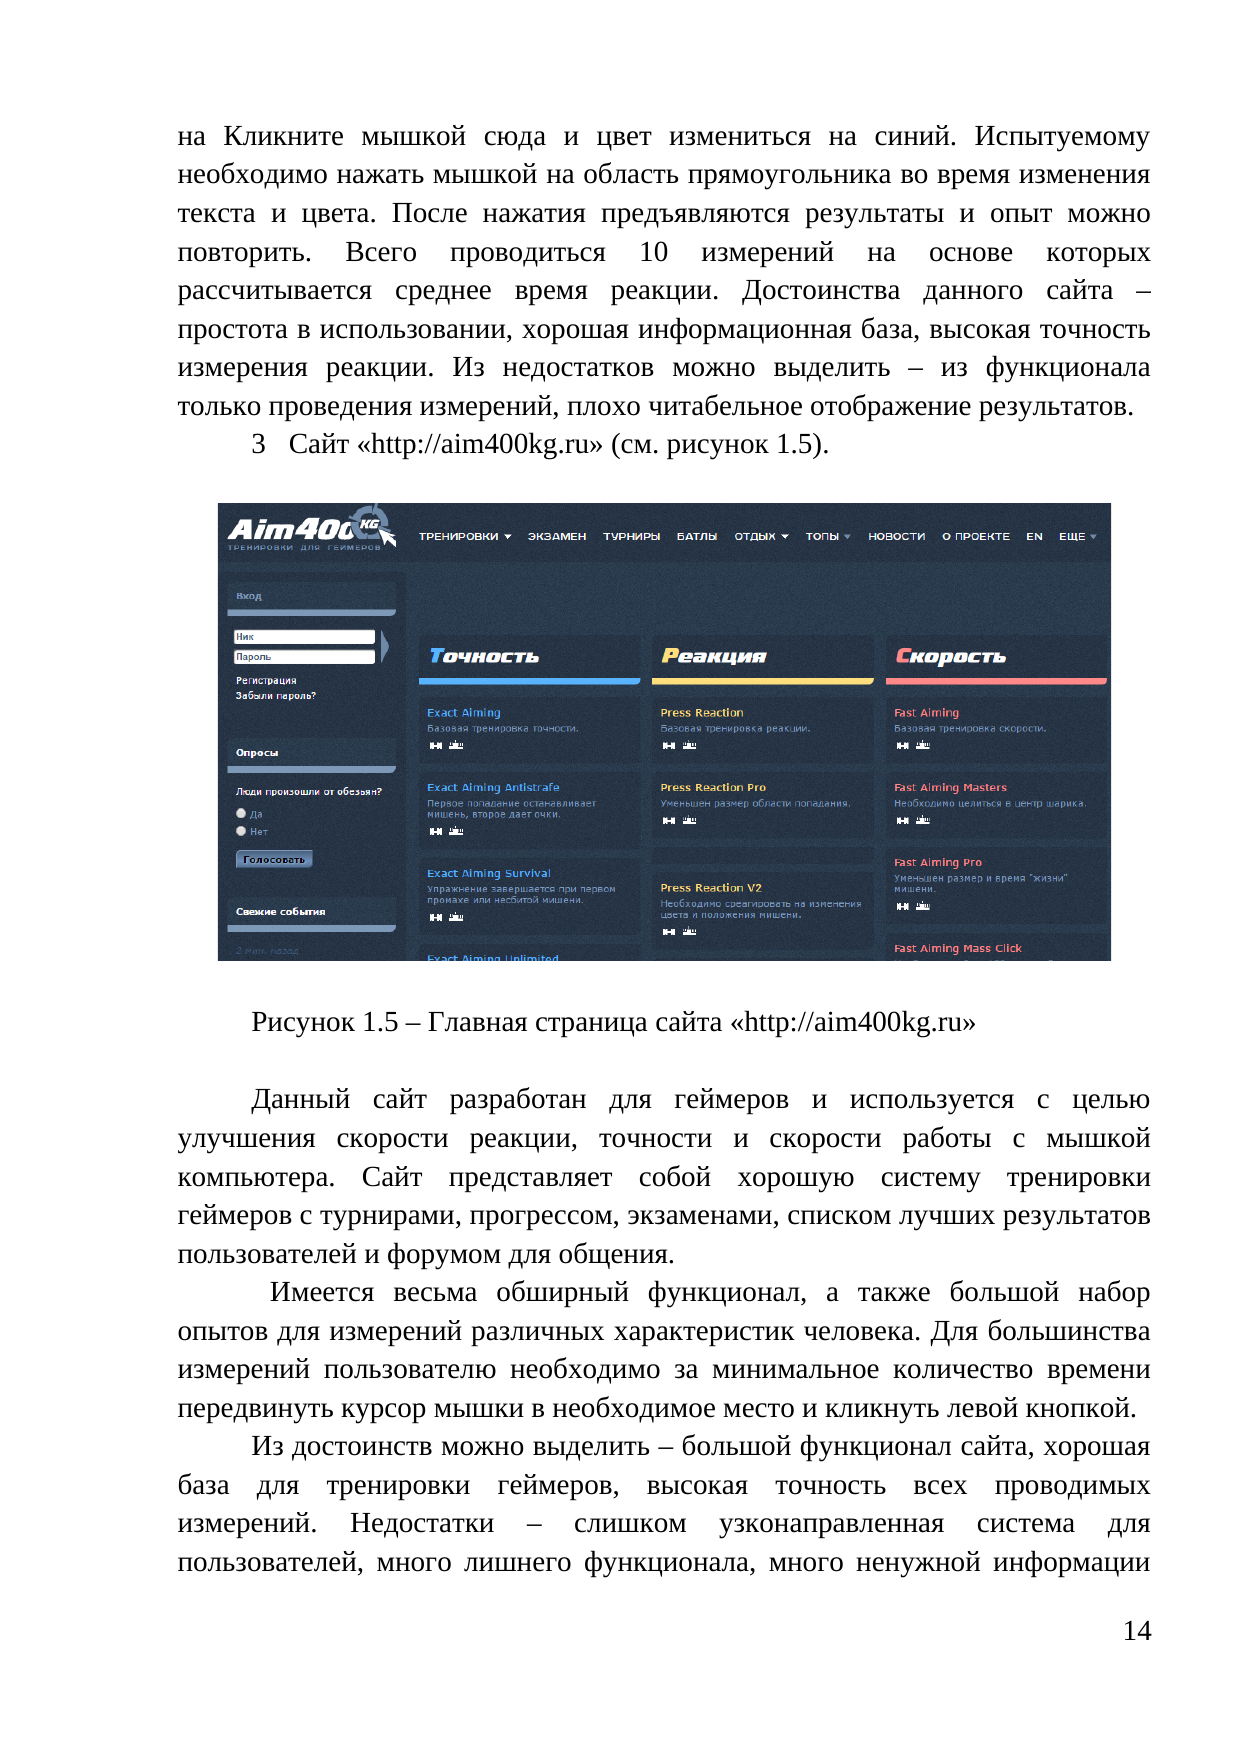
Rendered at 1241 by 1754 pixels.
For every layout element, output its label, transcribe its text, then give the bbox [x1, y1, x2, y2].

text Рисунок 1.5 – Главная страница сайта «http://aim400kg.ru» [177, 1004, 1152, 1038]
text Данный сайт разработан для геймеров и используется с целью улучшения скорости реакции, точности и скорости работы с мышкой компьютера. Сайт представляет собой хорошую систему тренировки геймеров с турнирами, прогрессом, экзаменами, списком лучших результатов пользователей и форумом для общения. [177, 1082, 1152, 1269]
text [177, 118, 1152, 421]
list Сайт «http://aim400kg.ru» (см. рисунок 1.5). [251, 426, 1152, 460]
picture [217, 503, 1112, 961]
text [177, 1428, 1152, 1578]
text Имеется весьма обширный функционал, а также большой набор опытов для измерений различных характеристик человека. Для большинства измерений пользователю необходимо за минимальное количество времени передвинуть курсор мышки в необходимое место и кликнуть левой кнопкой. [177, 1274, 1152, 1423]
